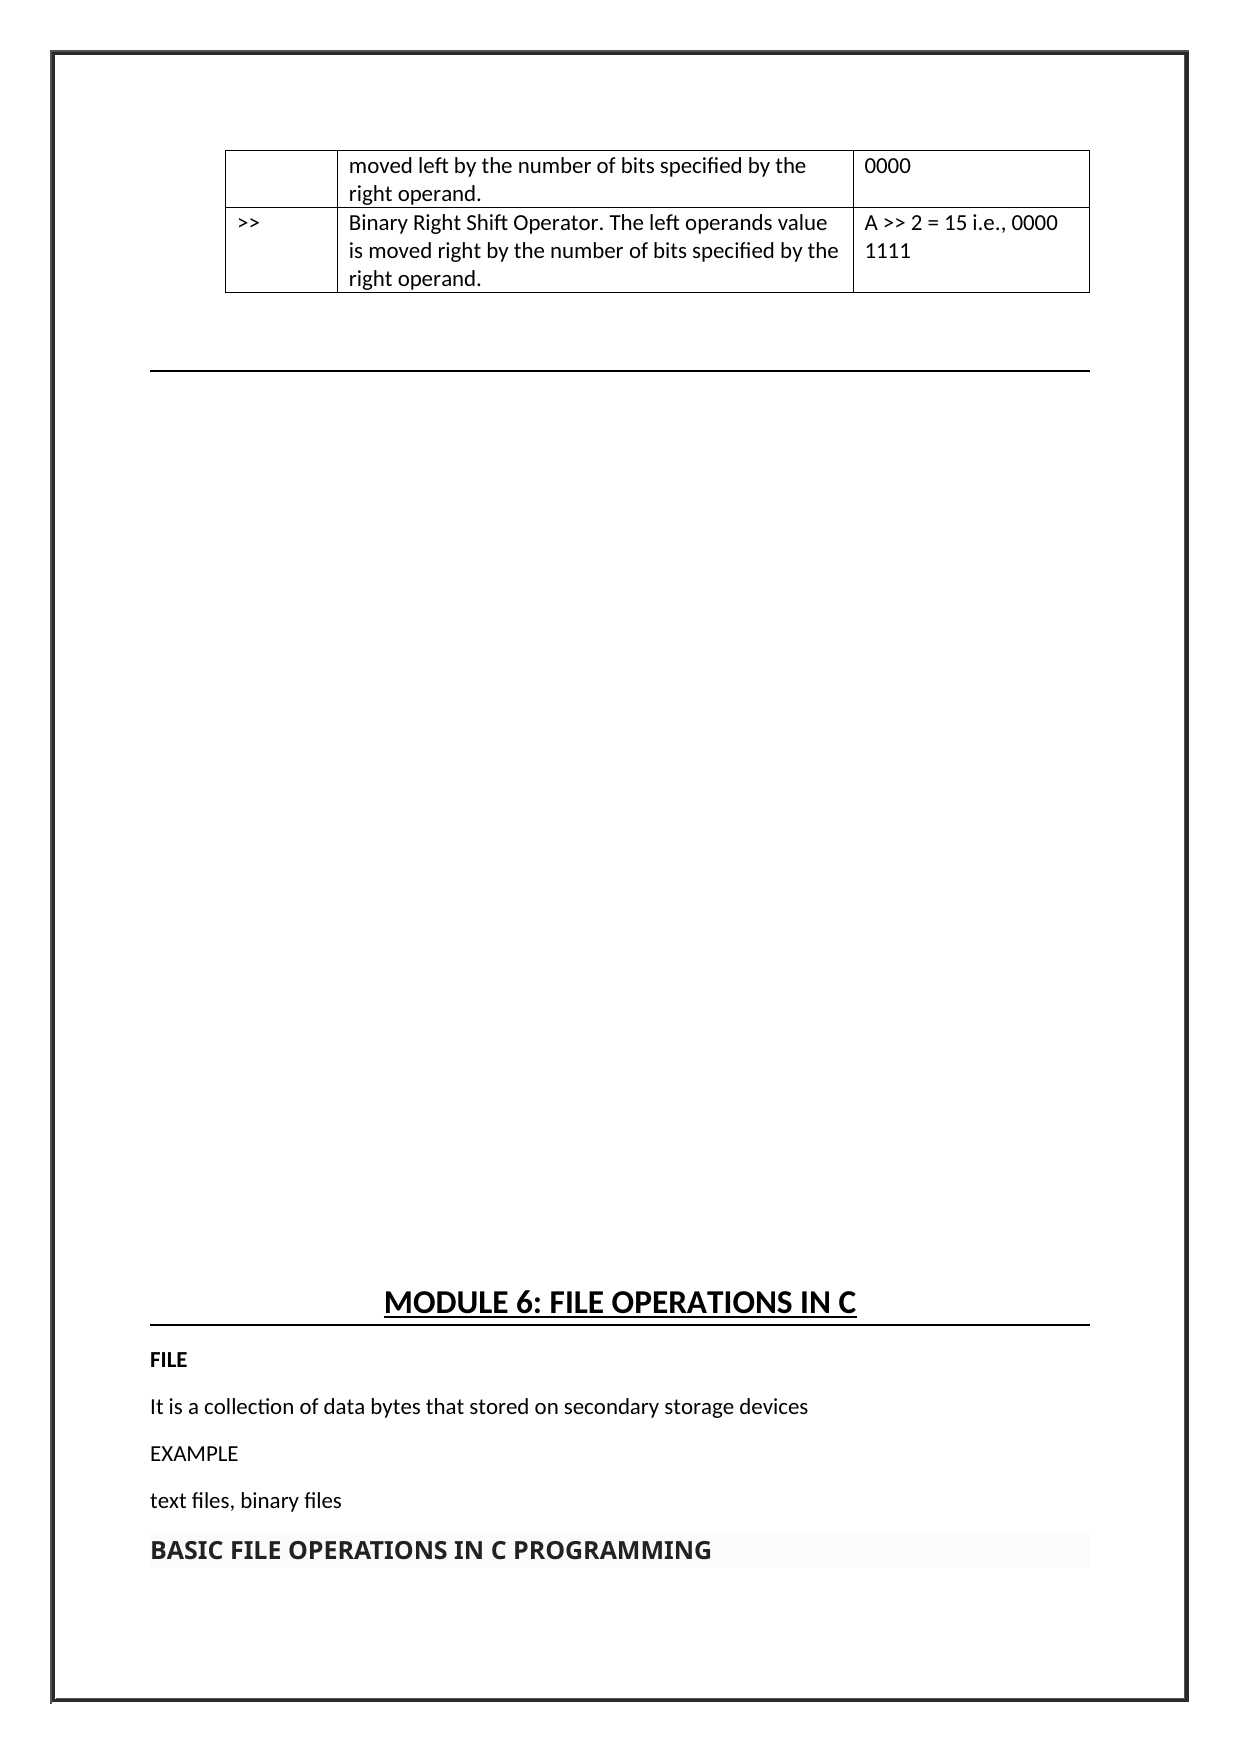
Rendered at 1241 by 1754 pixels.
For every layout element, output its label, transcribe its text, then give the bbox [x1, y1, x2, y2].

text FILE [150, 1346, 1090, 1373]
table_cell << [226, 151, 337, 207]
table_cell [854, 151, 1089, 207]
table_cell >> [226, 208, 337, 292]
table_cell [338, 151, 853, 207]
text EXAMPLE [150, 1439, 1090, 1467]
text It is a collection of data bytes that stored on secondary storage devices [150, 1392, 1090, 1420]
text MODULE 6: FILE OPERATIONS IN C [150, 1281, 1090, 1324]
text text files, binary files [150, 1486, 1090, 1514]
text BASIC FILE OPERATIONS IN C PROGRAMMING [150, 1533, 1090, 1567]
table_cell A >> 2 = 15 i.e., 0000 1111 [854, 208, 1089, 292]
table_cell Binary Right Shift Operator. The left operands value is moved right by the number of bits specified by the right operand. [338, 208, 853, 292]
